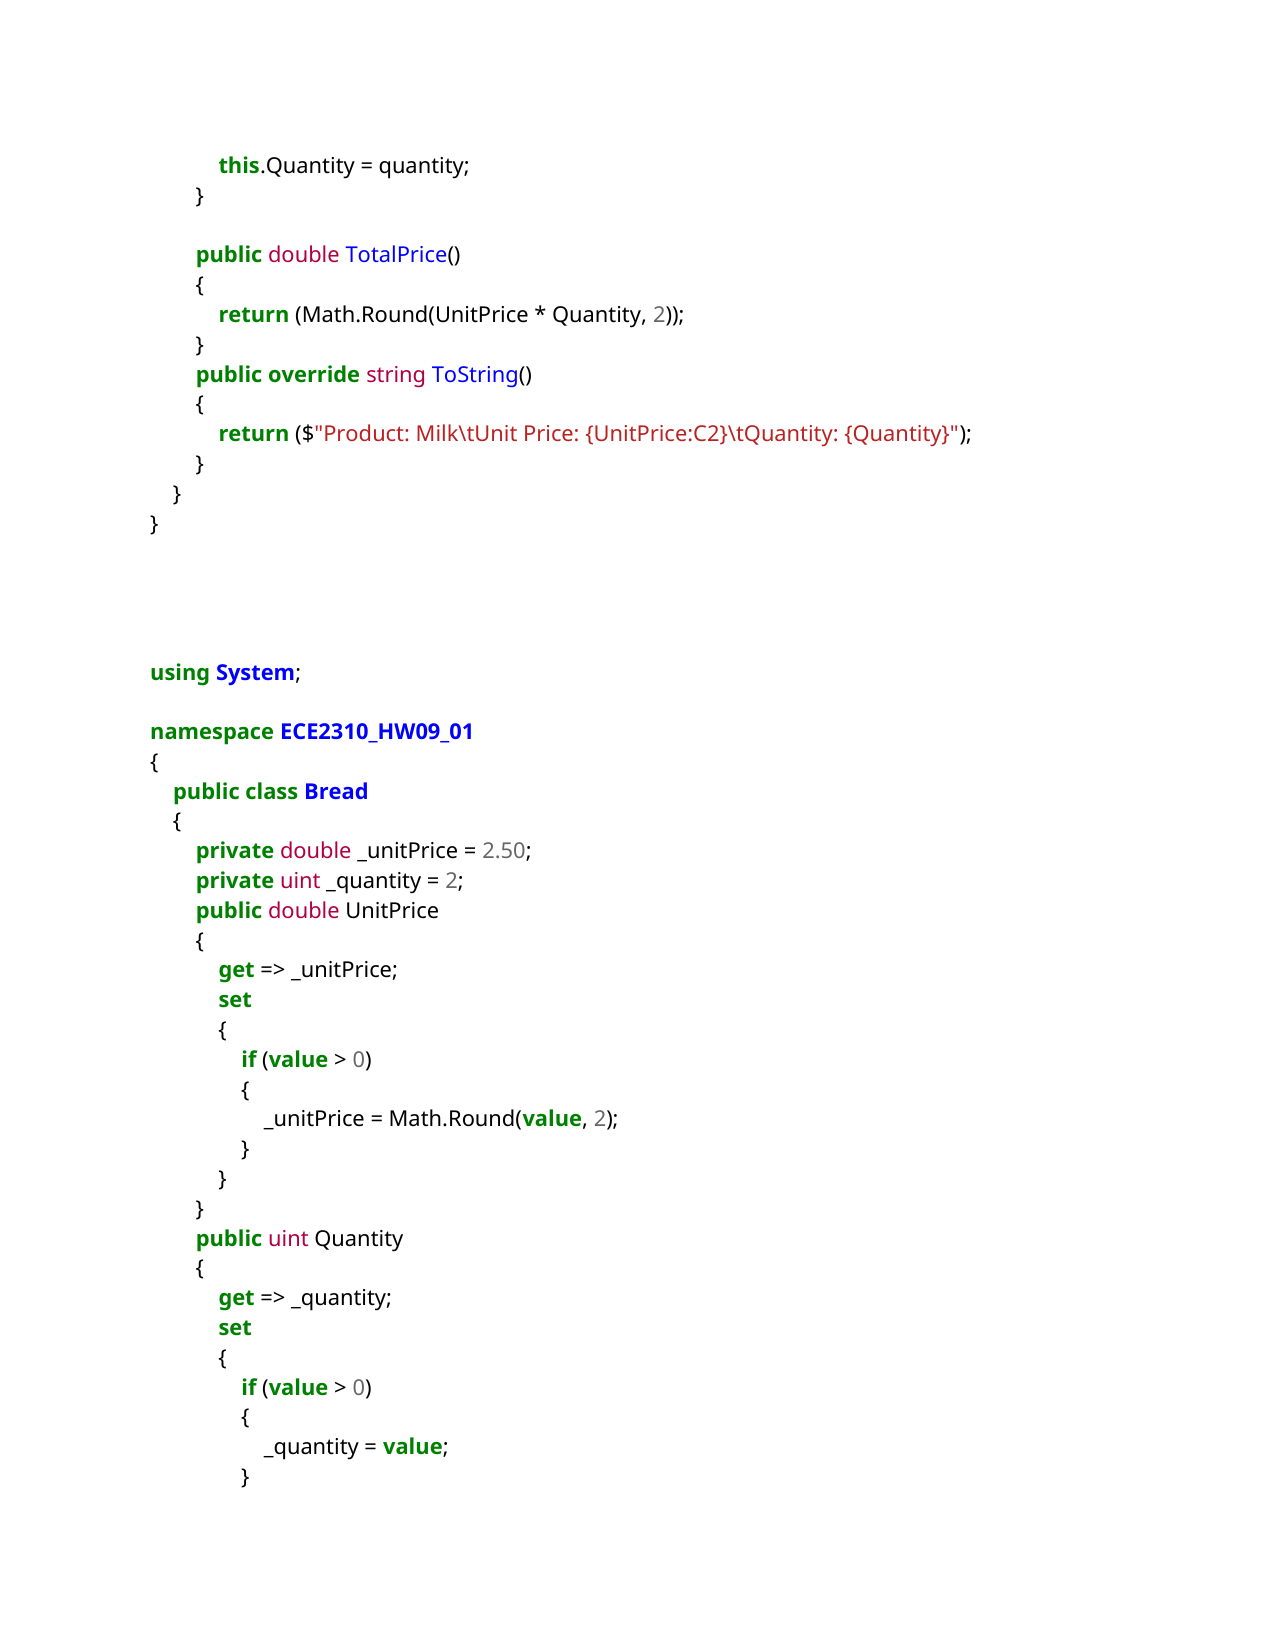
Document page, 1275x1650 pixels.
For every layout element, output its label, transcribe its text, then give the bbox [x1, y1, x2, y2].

text return (Math.Round(UnitPrice * Quantity, 2)); [150, 299, 1125, 329]
text private double _unitPrice = 2.50; [150, 835, 1125, 865]
text { [150, 805, 1125, 835]
text } [150, 329, 1125, 358]
text _unitPrice = Math.Round(value, 2); [150, 1103, 1125, 1133]
text public double UnitPrice [150, 895, 1125, 924]
text { [150, 746, 1125, 776]
text } [150, 1163, 1125, 1193]
text using System; [150, 656, 1125, 686]
text get => _quantity; [150, 1282, 1125, 1312]
text { [150, 924, 1125, 954]
text } [150, 1193, 1125, 1222]
text this.Quantity = quantity; [150, 150, 1125, 180]
text { [150, 1401, 1125, 1431]
text set [150, 984, 1125, 1014]
text { [150, 1252, 1125, 1282]
text } [150, 507, 1125, 537]
text { [150, 1014, 1125, 1044]
text _quantity = value; [150, 1431, 1125, 1461]
text if (value > 0) [150, 1371, 1125, 1401]
text get => _unitPrice; [150, 954, 1125, 984]
text public class Bread [150, 776, 1125, 805]
text } [150, 448, 1125, 478]
text return ($"Product: Milk\tUnit Price: {UnitPrice:C2}\tQuantity: {Quantity}"); [150, 418, 1125, 448]
text public uint Quantity [150, 1222, 1125, 1252]
text { [150, 1342, 1125, 1371]
text { [150, 388, 1125, 418]
text } [150, 1133, 1125, 1163]
text private uint _quantity = 2; [150, 865, 1125, 895]
text { [150, 1073, 1125, 1103]
text } [150, 180, 1125, 209]
text if (value > 0) [150, 1044, 1125, 1073]
text } [150, 478, 1125, 507]
text namespace ECE2310_HW09_01 [150, 716, 1125, 746]
text { [150, 269, 1125, 299]
text public override string ToString() [150, 358, 1125, 388]
text public double TotalPrice() [150, 239, 1125, 269]
text } [150, 1461, 1125, 1491]
text set [150, 1312, 1125, 1342]
